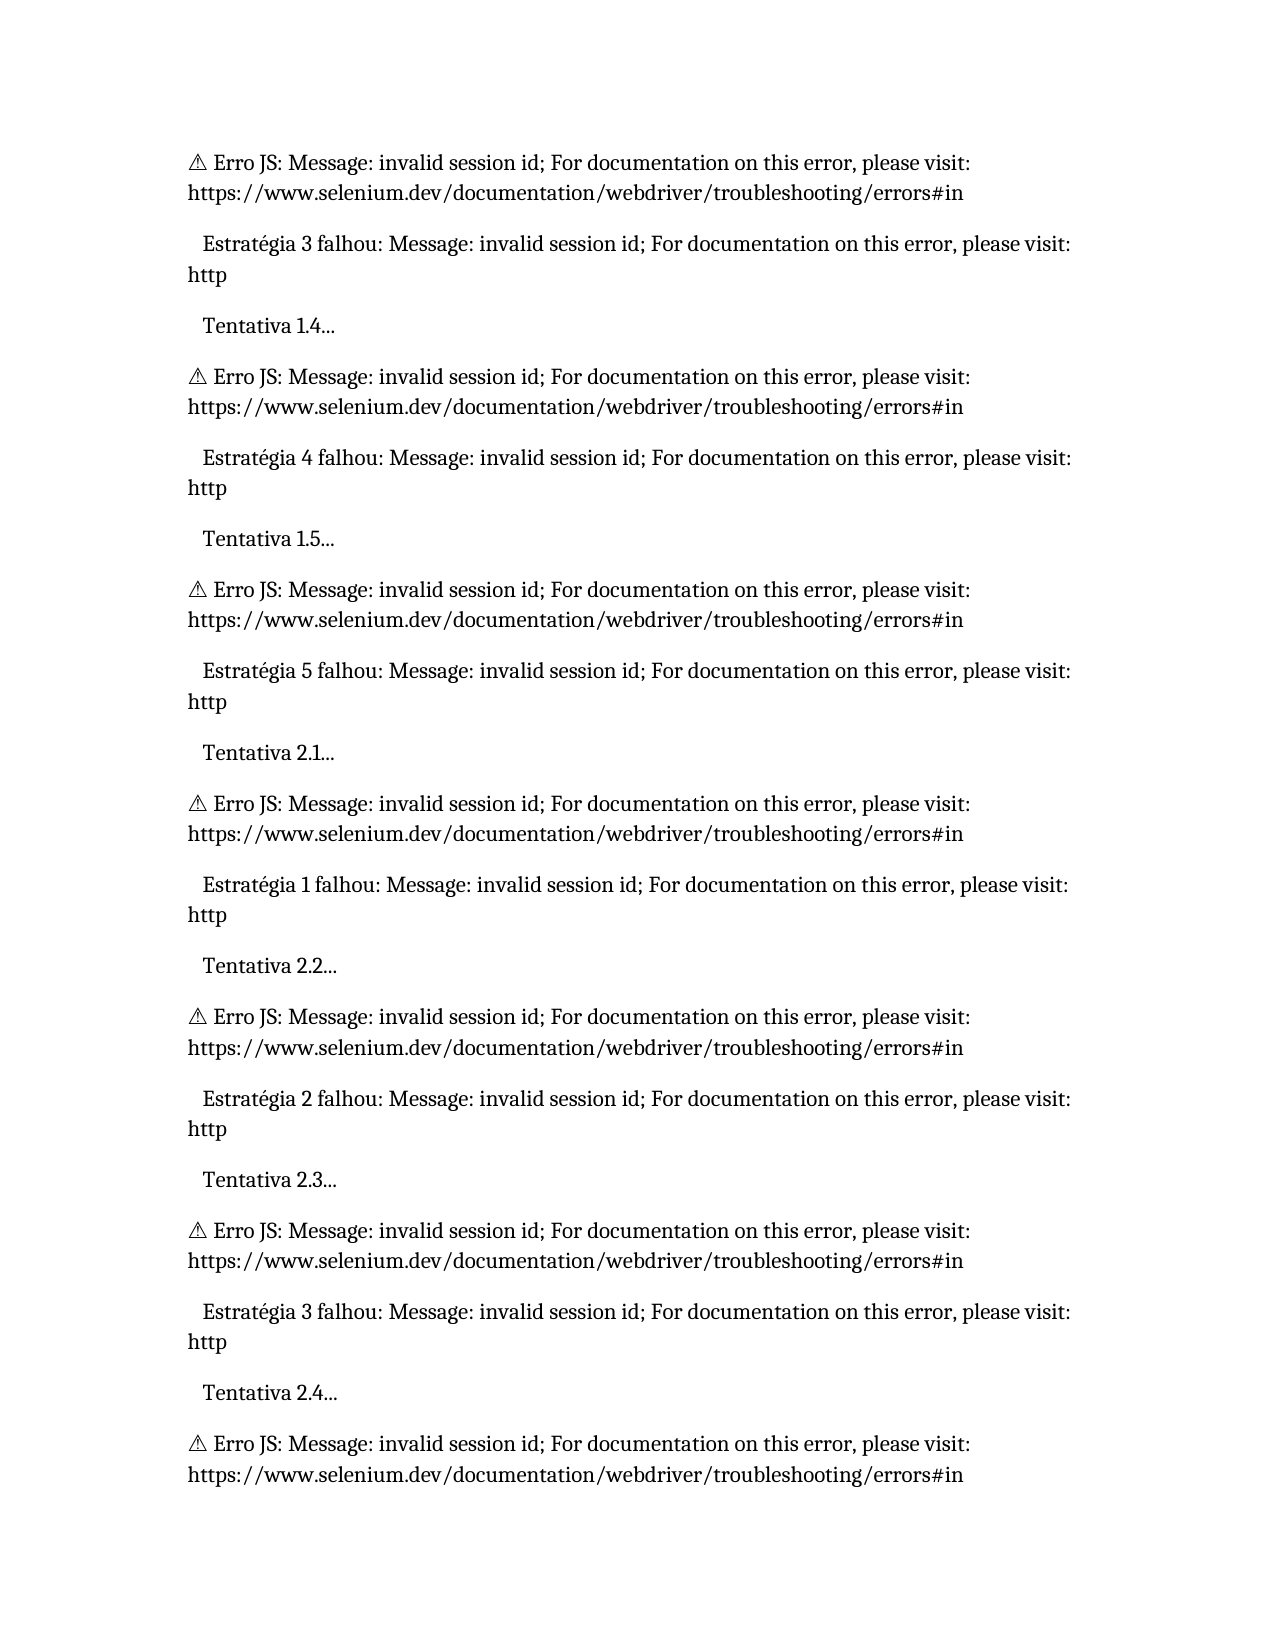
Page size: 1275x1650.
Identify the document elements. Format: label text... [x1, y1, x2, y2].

text Estratégia 2 falhou: Message: invalid session id; For documentation on this error, please visit: http [187, 1085, 1087, 1142]
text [187, 1431, 1087, 1488]
text Estratégia 3 falhou: Message: invalid session id; For documentation on this error, please visit: http [187, 1299, 1087, 1356]
text Tentativa 1.4... [187, 312, 1087, 339]
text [187, 150, 1087, 207]
text Estratégia 3 falhou: Message: invalid session id; For documentation on this error, please visit: http [187, 231, 1087, 288]
text Tentativa 2.3... [187, 1167, 1087, 1193]
text Estratégia 5 falhou: Message: invalid session id; For documentation on this error, please visit: http [187, 658, 1087, 715]
text Estratégia 4 falhou: Message: invalid session id; For documentation on this error, please visit: http [187, 445, 1087, 501]
text Estratégia 1 falhou: Message: invalid session id; For documentation on this error, please visit: http [187, 872, 1087, 928]
text Tentativa 2.4... [187, 1380, 1087, 1407]
text Tentativa 2.1... [187, 739, 1087, 766]
text Tentativa 1.5... [187, 526, 1087, 552]
text Tentativa 2.2... [187, 953, 1087, 979]
